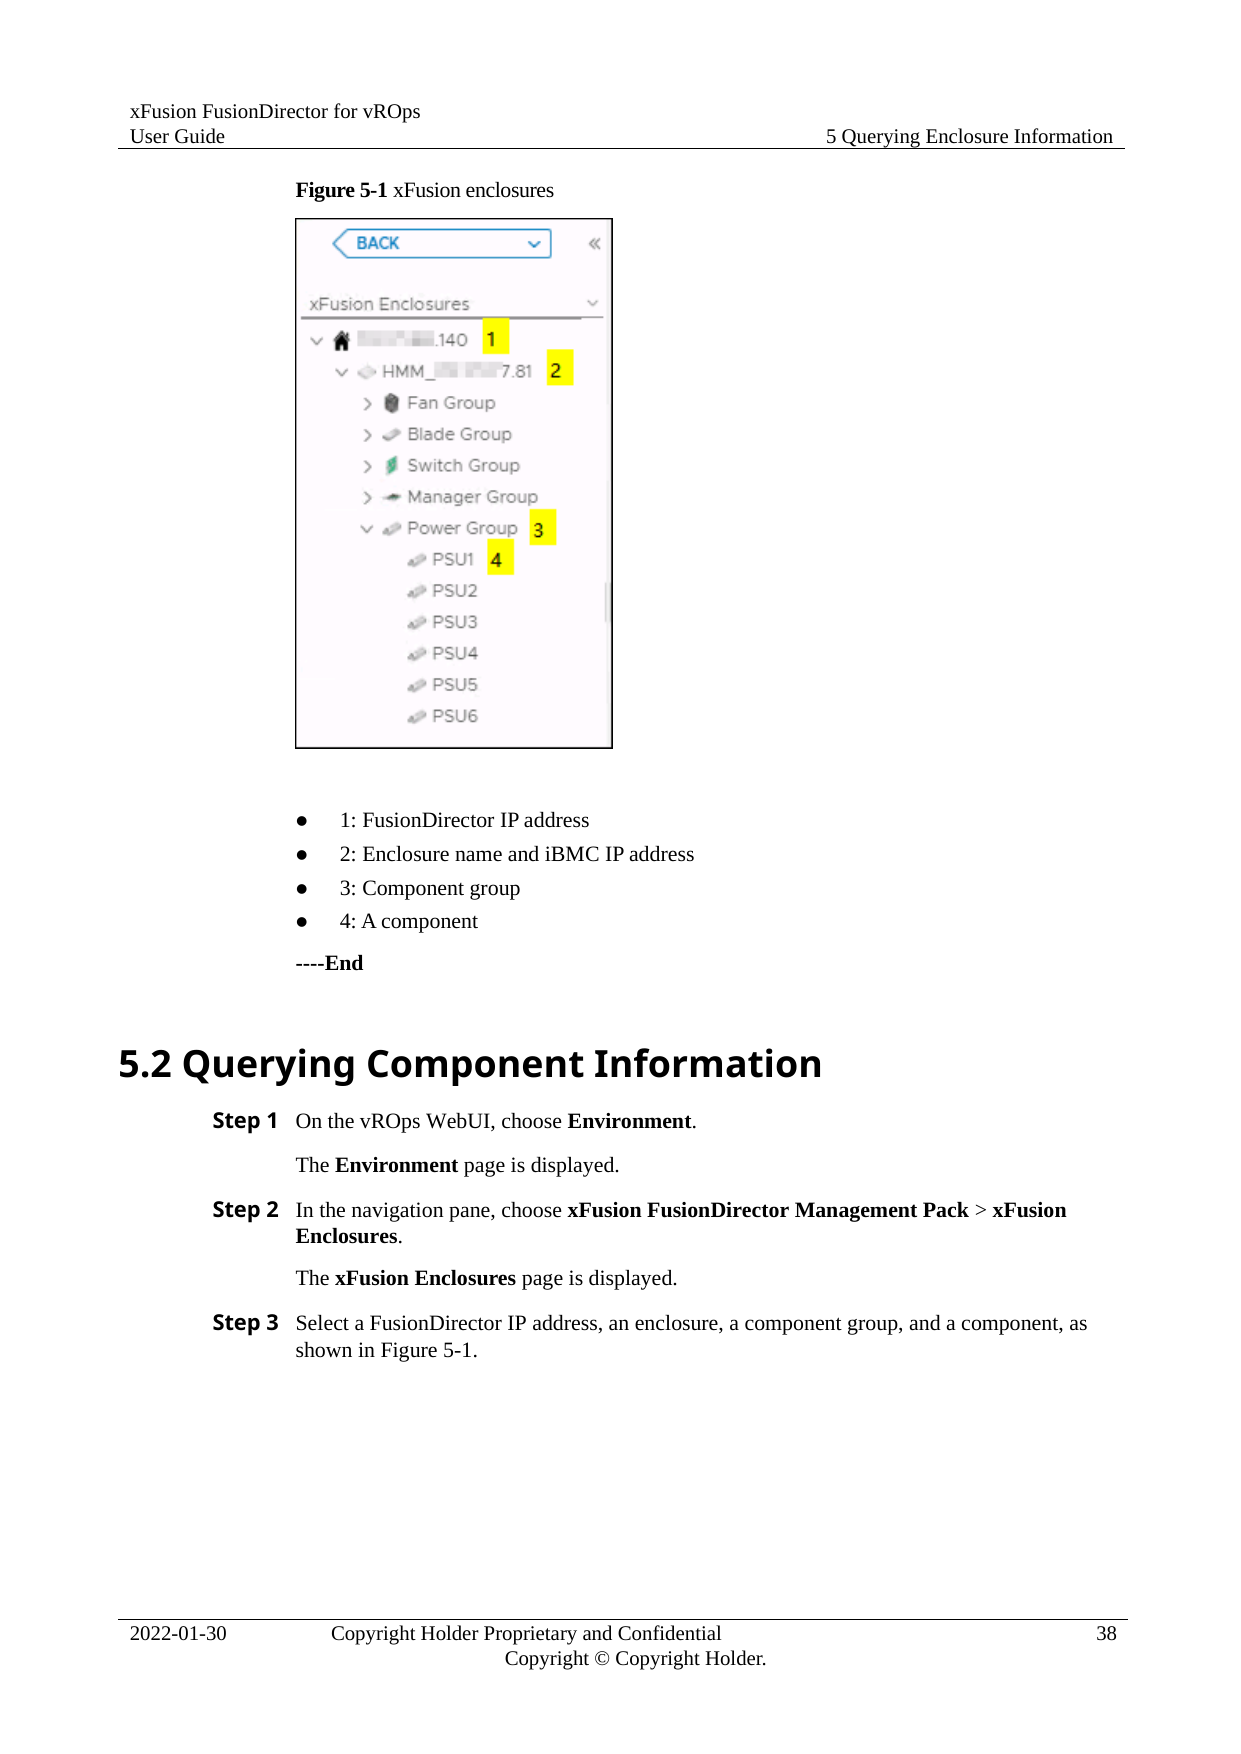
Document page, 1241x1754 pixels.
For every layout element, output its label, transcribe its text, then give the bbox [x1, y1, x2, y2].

subtitle Querying Component Information [118, 1038, 1122, 1089]
picture [295, 218, 613, 749]
list 2: Enclosure name and iBMC IP address [295, 841, 1122, 866]
text In the navigation pane, choose xFusion FusionDirector Management Pack > xFusion Enclosures. [279, 1194, 1122, 1249]
text The Environment page is displayed. [295, 1152, 1122, 1177]
text The xFusion Enclosures page is displayed. [295, 1265, 1122, 1291]
list 3: Component group [295, 874, 1122, 900]
list 1: FusionDirector IP address [295, 807, 1122, 833]
text ----End [295, 950, 1122, 975]
text xFusion enclosures [295, 177, 1122, 202]
list On the vROps WebUI, choose Environment. [279, 1105, 1122, 1135]
text Select a FusionDirector IP address, an enclosure, a component group, and a component, as shown in Figure 5-2. [279, 1307, 1122, 1362]
list 4: A component [295, 908, 1122, 933]
